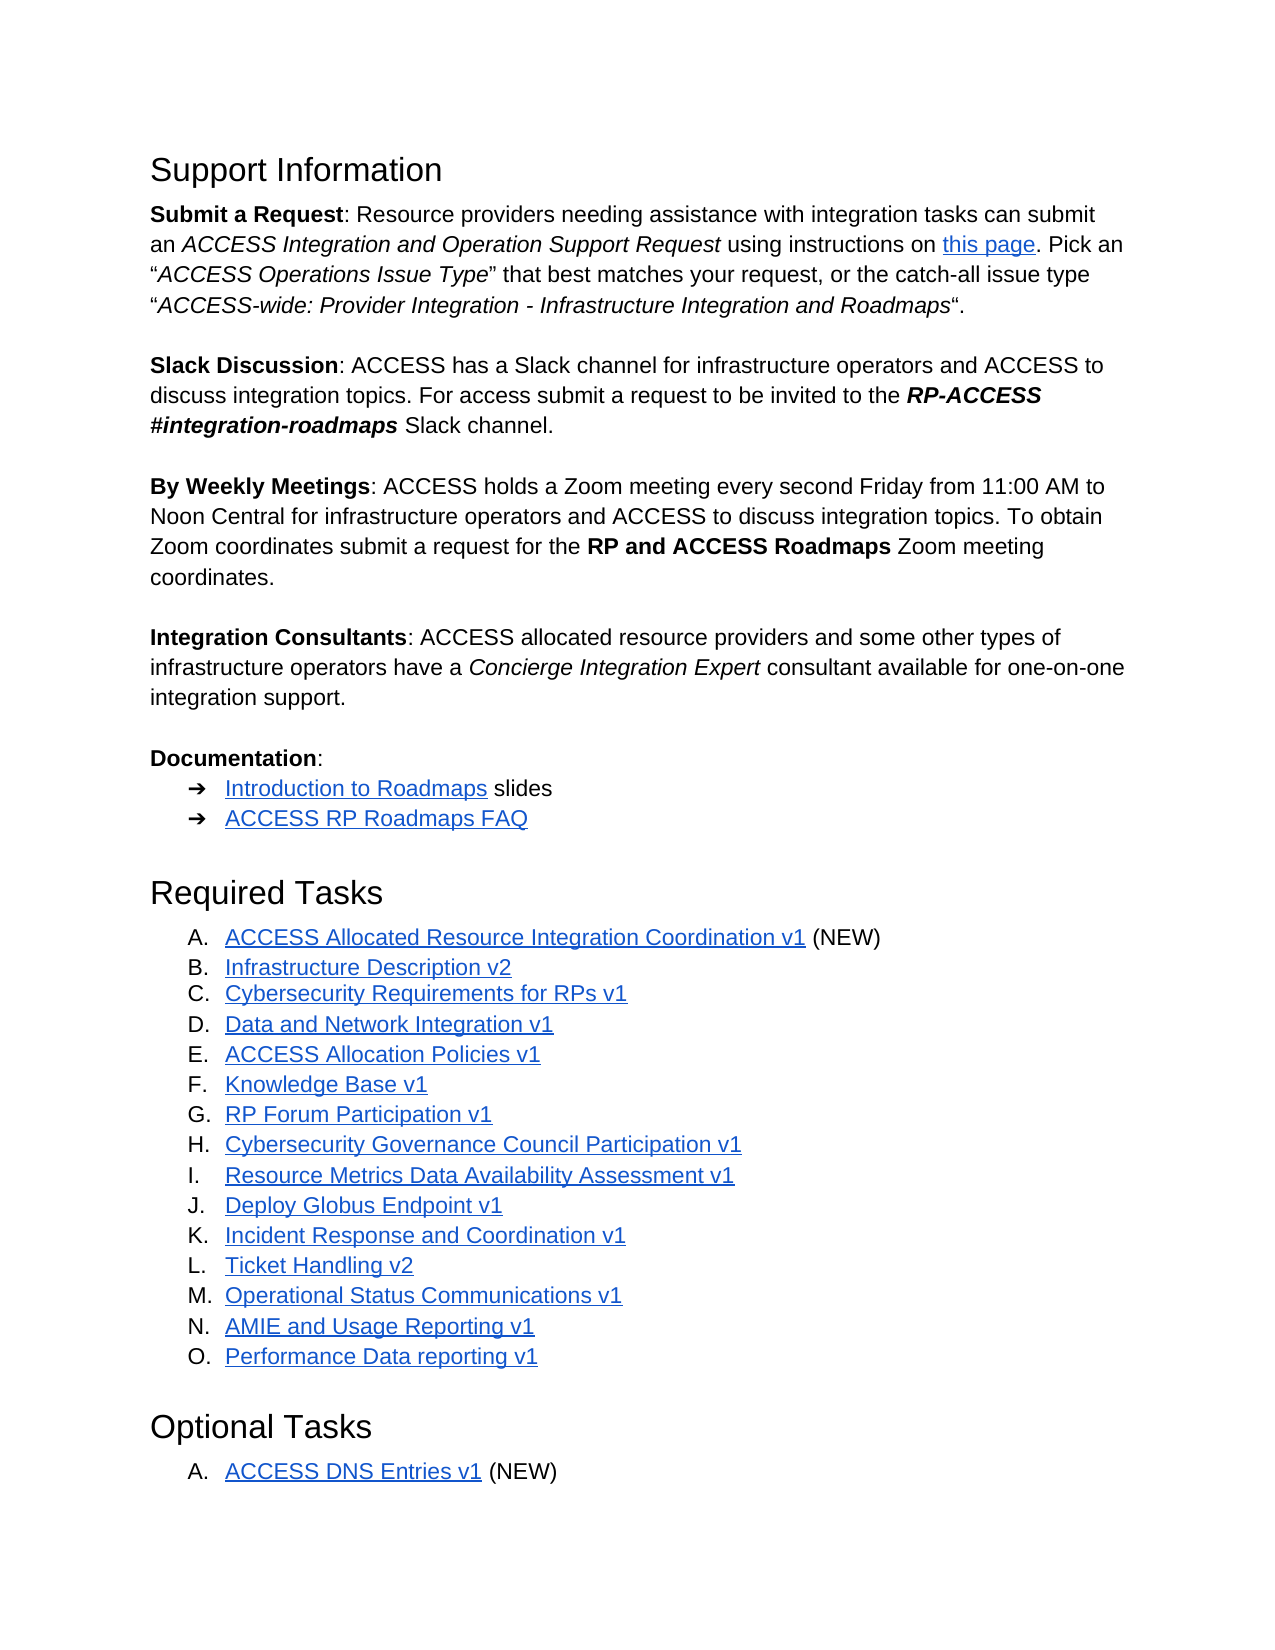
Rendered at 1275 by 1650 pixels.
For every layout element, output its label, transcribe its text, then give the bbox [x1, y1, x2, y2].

list Operational Status Communications v1 [187, 1282, 1125, 1309]
list Introduction to Roadmaps slides [187, 775, 1125, 801]
list Ticket Handling v2 [187, 1252, 1125, 1278]
list ACCESS Allocated Resource Integration Coordination v1 (NEW) [187, 924, 1125, 950]
list Cybersecurity Governance Council Participation v1 [187, 1131, 1125, 1158]
list Knowledge Base v1 [187, 1071, 1125, 1097]
subtitle Required Tasks [150, 873, 1125, 911]
text By Weekly Meetings: ACCESS holds a Zoom meeting every second Friday from 11:00 AM to Noon Central for infrastructure operators and ACCESS to discuss integration topics. To obtain Zoom coordinates submit a request for the RP and ACCESS Roadmaps Zoom meeting coordinates. [150, 473, 1125, 590]
list Resource Metrics Data Availability Assessment v1 [187, 1162, 1125, 1188]
subtitle Optional Tasks [150, 1407, 1125, 1445]
text Slack Discussion: ACCESS has a Slack channel for infrastructure operators and ACCESS to discuss integration topics. For access submit a request to be invited to the RP-ACCESS #integration-roadmaps Slack channel. [150, 352, 1125, 439]
list ACCESS RP Roadmaps FAQ [187, 805, 1125, 831]
list Incident Response and Coordination v1 [187, 1222, 1125, 1248]
list Deploy Globus Endpoint v1 [187, 1192, 1125, 1218]
list RP Forum Participation v1 [187, 1101, 1125, 1127]
text Integration Consultants: ACCESS allocated resource providers and some other types of infrastructure operators have a Concierge Integration Expert consultant available for one-on-one integration support. [150, 624, 1125, 711]
list ACCESS Allocation Policies v1 [187, 1041, 1125, 1067]
text Submit a Request: Resource providers needing assistance with integration tasks can submit an ACCESS Integration and Operation Support Request using instructions on this page. Pick an “ACCESS Operations Issue Type” that best matches your request, or the catch-all issue type “ACCESS-wide: Provider Integration - Infrastructure Integration and Roadmaps“. [150, 201, 1125, 318]
list Cybersecurity Requirements for RPs v1 [187, 980, 1125, 1007]
subtitle Support Information [150, 150, 1125, 188]
list Data and Network Integration v1 [187, 1011, 1125, 1037]
list AMIE and Usage Reporting v1 [187, 1313, 1125, 1339]
list ACCESS DNS Entries v1 (NEW) [187, 1458, 1125, 1484]
list Performance Data reporting v1 [187, 1343, 1125, 1369]
list Infrastructure Description v2 [187, 954, 1125, 980]
text Documentation: [150, 745, 1125, 771]
